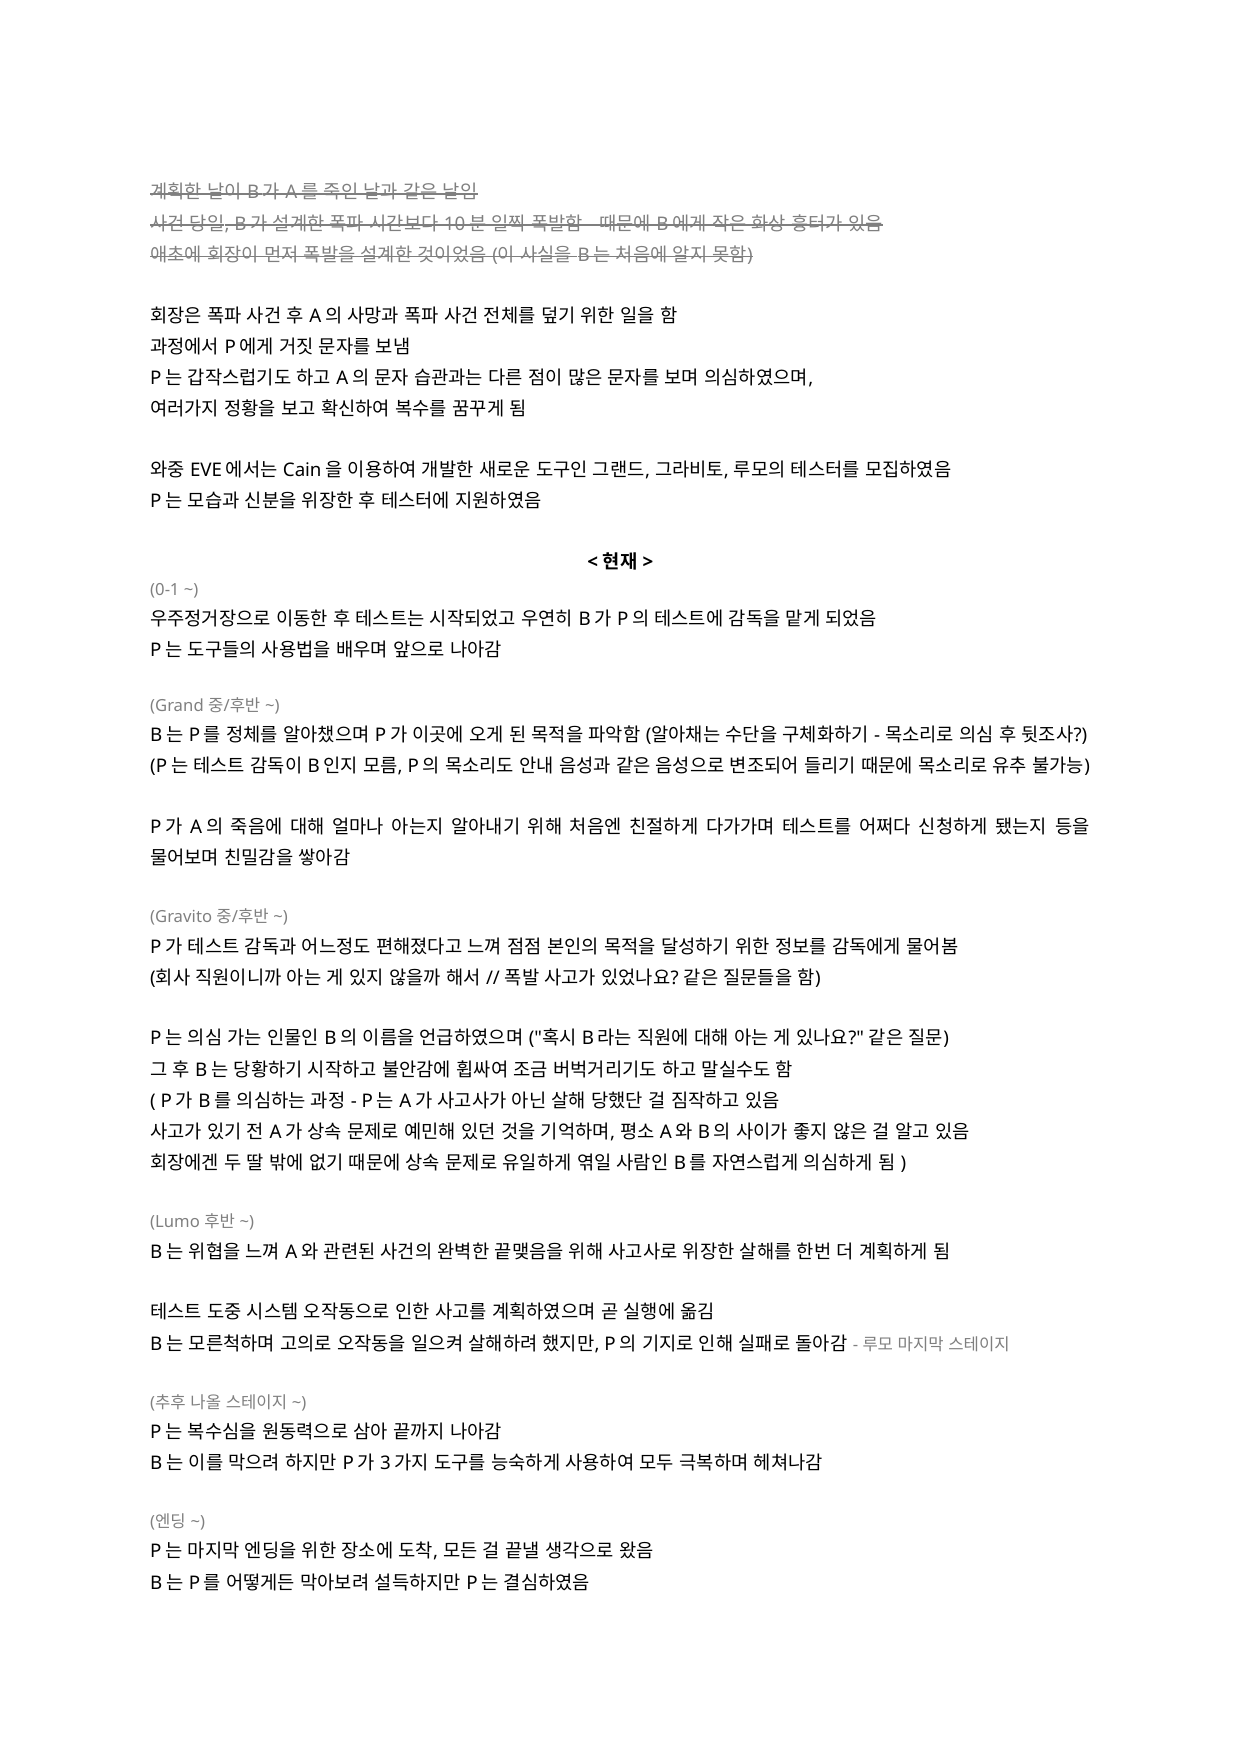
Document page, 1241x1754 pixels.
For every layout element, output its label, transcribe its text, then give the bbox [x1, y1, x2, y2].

text 회장은 폭파 사건 후 A의 사망과 폭파 사건 전체를 덮기 위한 일을 함 [150, 300, 1090, 327]
text B는 P를 어떻게든 막아보려 설득하지만 P는 결심하였음 [150, 1567, 1090, 1594]
text (P는 테스트 감독이 B인지 모름, P의 목소리도 안내 음성과 같은 음성으로 변조되어 들리기 때문에 목소리로 유추 불가능) [150, 751, 1090, 778]
text (엔딩 ~) [150, 1508, 1090, 1532]
text P는 도구들의 사용법을 배우며 앞으로 나아감 [150, 635, 1090, 662]
text ( P가 B를 의심하는 과정 - P는 A가 사고사가 아닌 살해 당했단 걸 짐작하고 있음 [150, 1086, 1090, 1113]
text B는 모른척하며 고의로 오작동을 일으켜 살해하려 했지만, P의 기지로 인해 실패로 돌아감 - 루모 마지막 스테이지 [150, 1328, 1090, 1355]
text P는 갑작스럽기도 하고 A의 문자 습관과는 다른 점이 많은 문자를 보며 의심하였으며, [150, 363, 1090, 390]
text P가 테스트 감독과 어느정도 편해졌다고 느껴 점점 본인의 목적을 달성하기 위한 정보를 감독에게 물어봄 [150, 931, 1090, 958]
text (0-1 ~) [150, 577, 1090, 600]
text 애초에 회장이 먼저 폭발을 설계한 것이었음 (이 사실을 B는 처음에 알지 못함) [150, 240, 1090, 267]
text 회장에겐 두 딸 밖에 없기 때문에 상속 문제로 유일하게 엮일 사람인 B를 자연스럽게 의심하게 됨 ) [150, 1148, 1090, 1175]
text (추후 나올 스테이지 ~) [150, 1389, 1090, 1413]
text P는 복수심을 원동력으로 삼아 끝까지 나아감 [150, 1416, 1090, 1444]
text P가 A의 죽음에 대해 얼마나 아는지 알아내기 위해 처음엔 친절하게 다가가며 테스트를 어쩌다 신청하게 됐는지 등을 물어보며 친밀감을 쌓아감 [150, 812, 1090, 870]
text (Gravito 중/후반 ~) [150, 903, 1090, 928]
text B는 P를 정체를 알아챘으며 P가 이곳에 오게 된 목적을 파악함 (알아채는 수단을 구체화하기 - 목소리로 의심 후 뒷조사?) [150, 720, 1090, 747]
text P는 모습과 신분을 위장한 후 테스터에 지원하였음 [150, 486, 1090, 513]
text (Lumo 후반 ~) [150, 1208, 1090, 1233]
text B는 이를 막으려 하지만 P가 3가지 도구를 능숙하게 사용하여 모두 극복하며 헤쳐나감 [150, 1448, 1090, 1475]
text 테스트 도중 시스템 오작동으로 인한 사고를 계획하였으며 곧 실행에 옮김 [150, 1297, 1090, 1324]
text (Grand 중/후반 ~) [150, 692, 1090, 716]
text 계획한 날이 B가 A를 죽인 날과 같은 날임 [150, 177, 1090, 204]
text 와중 EVE에서는 Cain을 이용하여 개발한 새로운 도구인 그랜드, 그라비토, 루모의 테스터를 모집하였음 [150, 454, 1090, 482]
text 여러가지 정황을 보고 확신하여 복수를 꿈꾸게 됨 [150, 394, 1090, 421]
text 과정에서 P에게 거짓 문자를 보냄 [150, 331, 1090, 359]
text B는 위협을 느껴 A와 관련된 사건의 완벽한 끝맺음을 위해 사고사로 위장한 살해를 한번 더 계획하게 됨 [150, 1236, 1090, 1263]
text P는 마지막 엔딩을 위한 장소에 도착, 모든 걸 끝낼 생각으로 왔음 [150, 1536, 1090, 1563]
text 사건 당일, B가 설계한 폭파 시간보다 10분 일찍 폭발함 - 때문에 B에게 작은 화상 흉터가 있음 [150, 208, 1090, 236]
text 우주정거장으로 이동한 후 테스트는 시작되었고 우연히 B가 P의 테스트에 감독을 맡게 되었음 [150, 603, 1090, 631]
text 사고가 있기 전 A가 상속 문제로 예민해 있던 것을 기억하며, 평소 A와 B의 사이가 좋지 않은 걸 알고 있음 [150, 1117, 1090, 1144]
text 그 후 B는 당황하기 시작하고 불안감에 휩싸여 조금 버벅거리기도 하고 말실수도 함 [150, 1054, 1090, 1081]
text < 현재 > [150, 546, 1090, 573]
text (회사 직원이니까 아는 게 있지 않을까 해서 // 폭발 사고가 있었나요? 같은 질문들을 함) [150, 962, 1090, 990]
text P는 의심 가는 인물인 B의 이름을 언급하였으며 ("혹시 B라는 직원에 대해 아는 게 있나요?" 같은 질문) [150, 1023, 1090, 1050]
